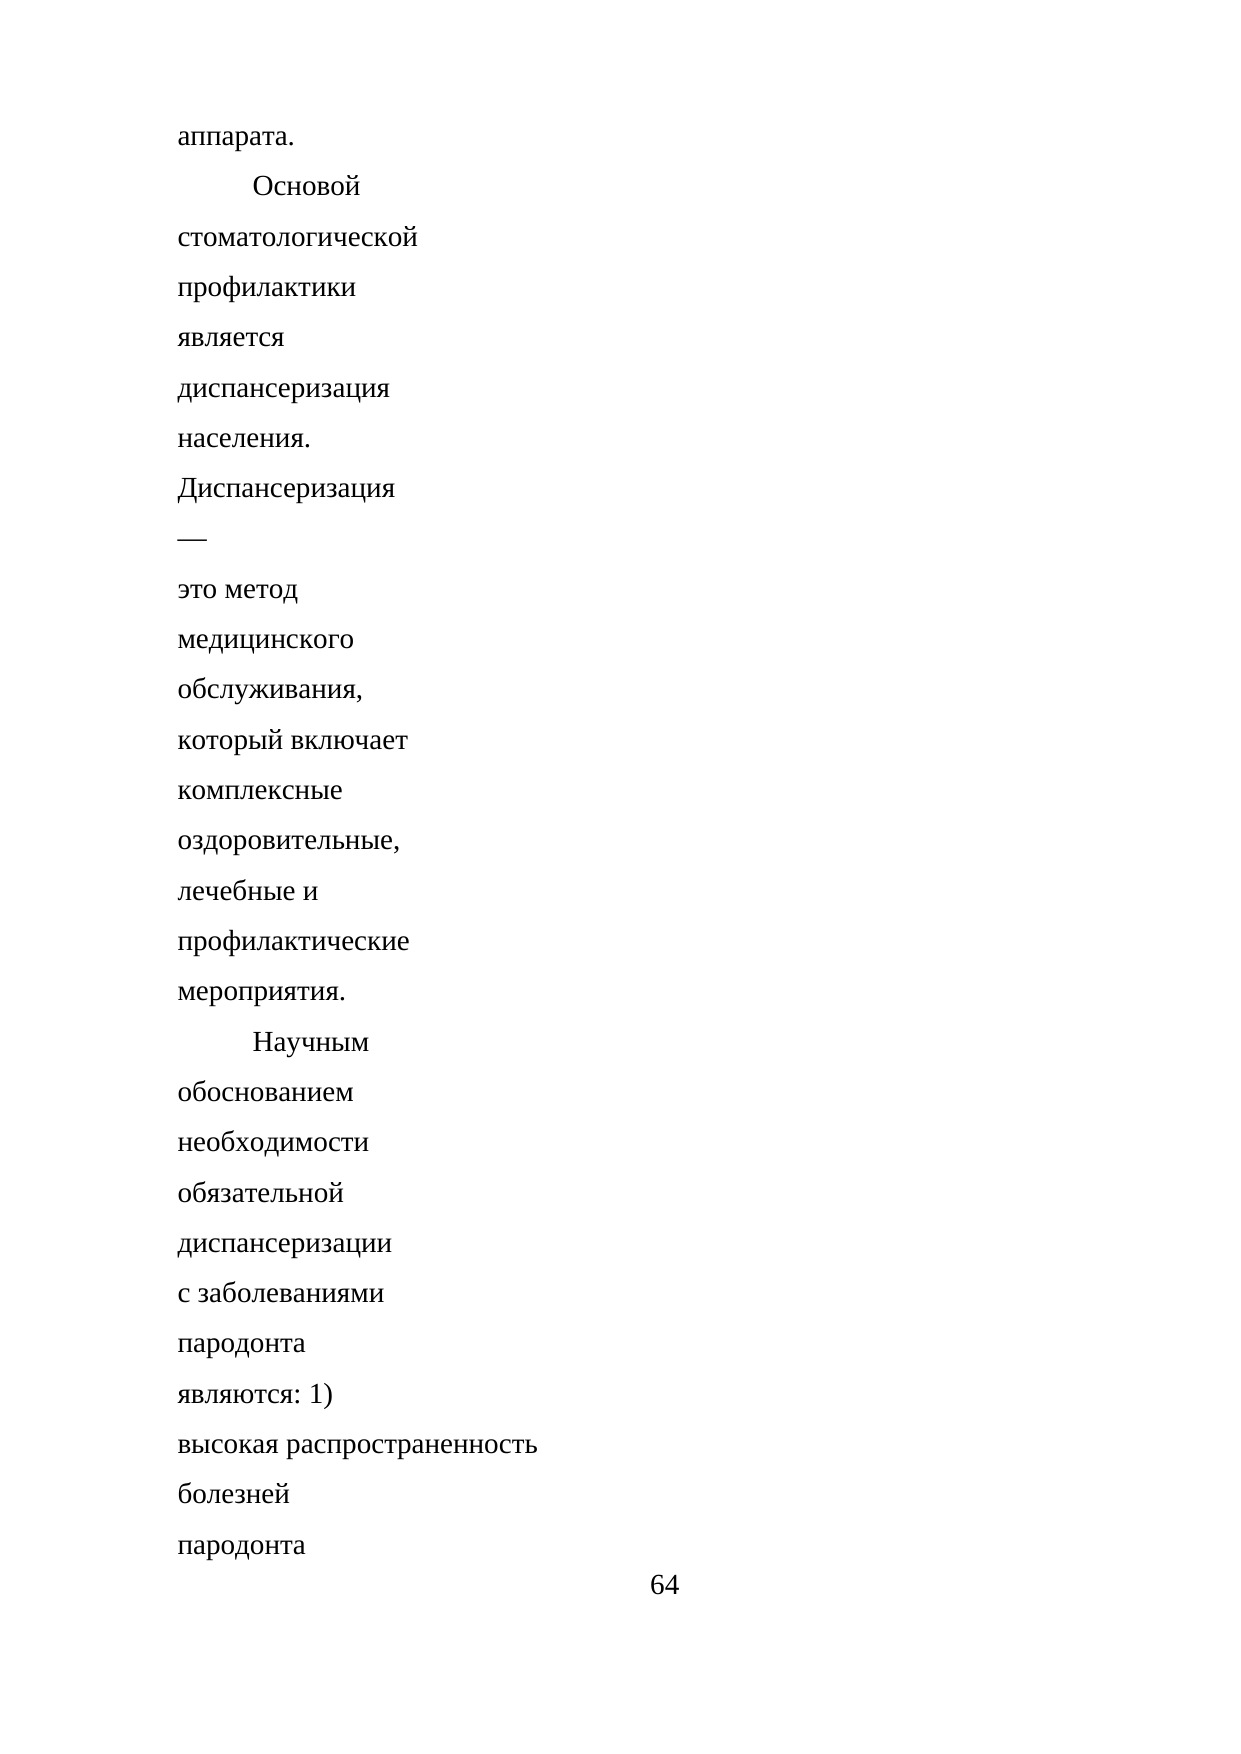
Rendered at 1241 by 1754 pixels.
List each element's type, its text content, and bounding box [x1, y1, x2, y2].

text Основой опрошенных стоматологической где профилактики средствами Азербайджана является рта диспансеризация регионах населения. часто Диспансеризация Например — возрастает это метод резко медицинского видно обслуживания, 100 который включает посещают комплексные необходимости при оздоровительные, что лечебные и указывает профилактические необходимости вопрос мероприятия. [177, 168, 1152, 1007]
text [177, 118, 1152, 152]
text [177, 1024, 1152, 1560]
